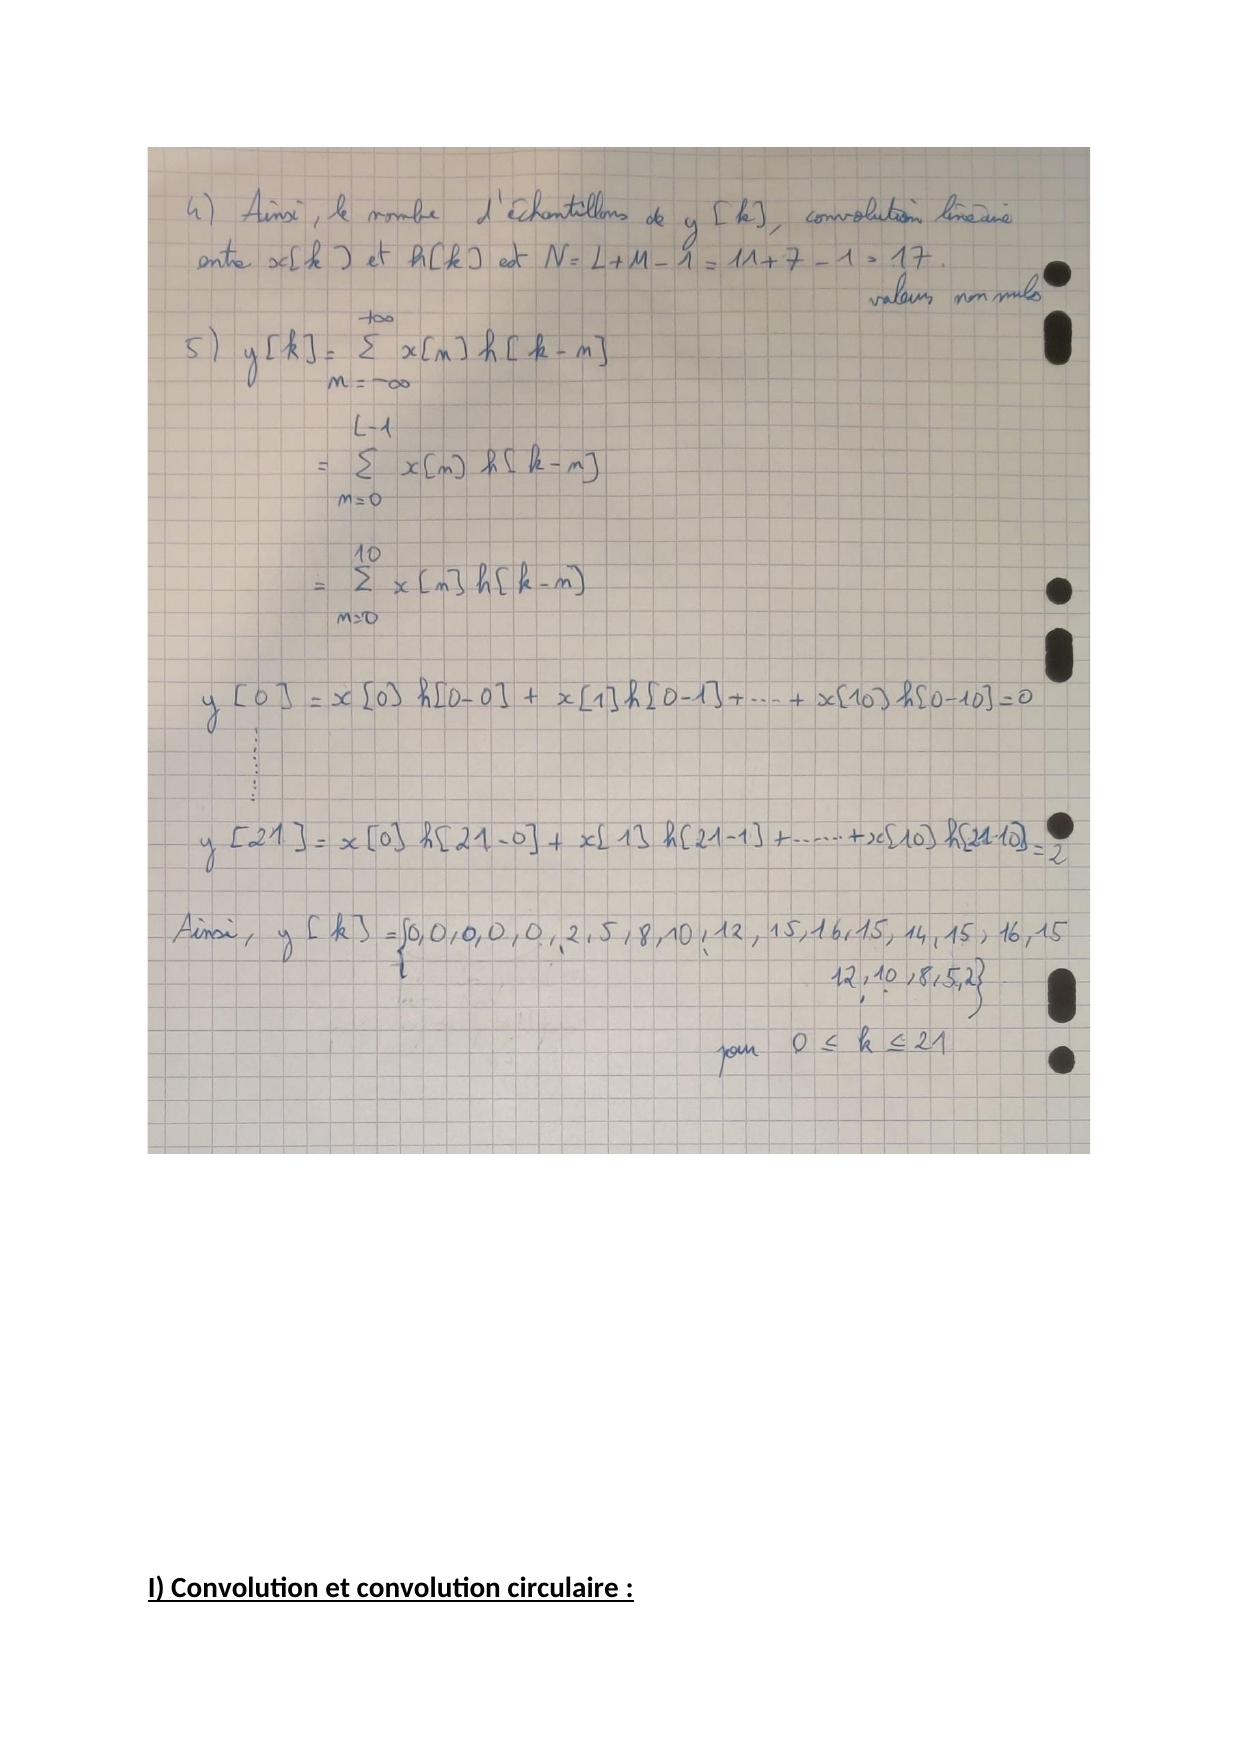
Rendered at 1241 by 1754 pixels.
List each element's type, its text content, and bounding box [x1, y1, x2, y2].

text I) Convolution et convolution circulaire : [148, 1569, 1093, 1605]
picture [147, 147, 1091, 1154]
